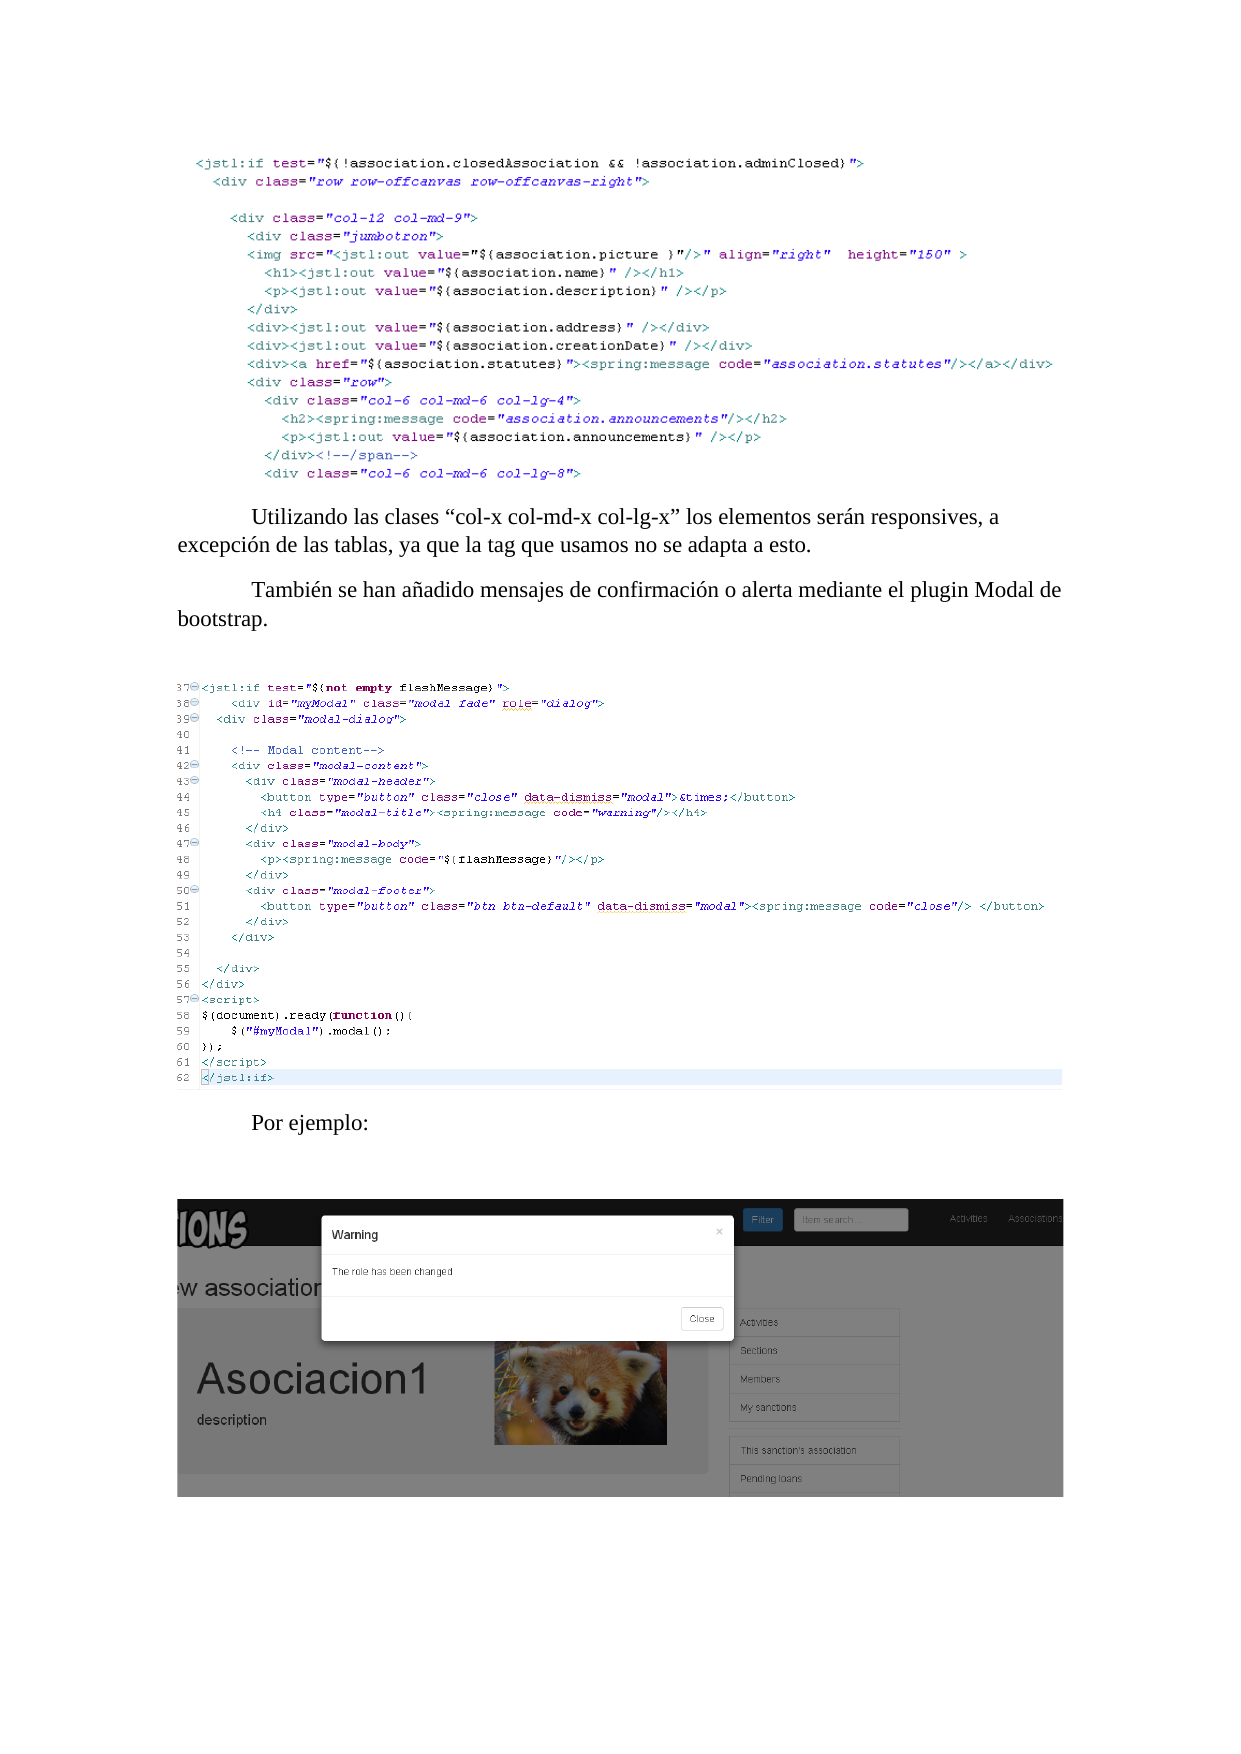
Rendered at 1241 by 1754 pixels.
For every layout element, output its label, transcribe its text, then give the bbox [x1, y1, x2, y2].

text También se han añadido mensajes de confirmación o alerta mediante el plugin Modal de bootstrap. [177, 576, 1063, 631]
text Utilizando las clases “col-x col-md-x col-lg-x” los elementos serán responsives, a excepción de las tablas, ya que la tag que usamos no se adapta a esto. [177, 503, 1063, 557]
picture [177, 680, 1063, 1090]
picture [177, 1199, 1064, 1497]
picture [177, 147, 1063, 484]
text Por ejemplo: [177, 1109, 1063, 1135]
